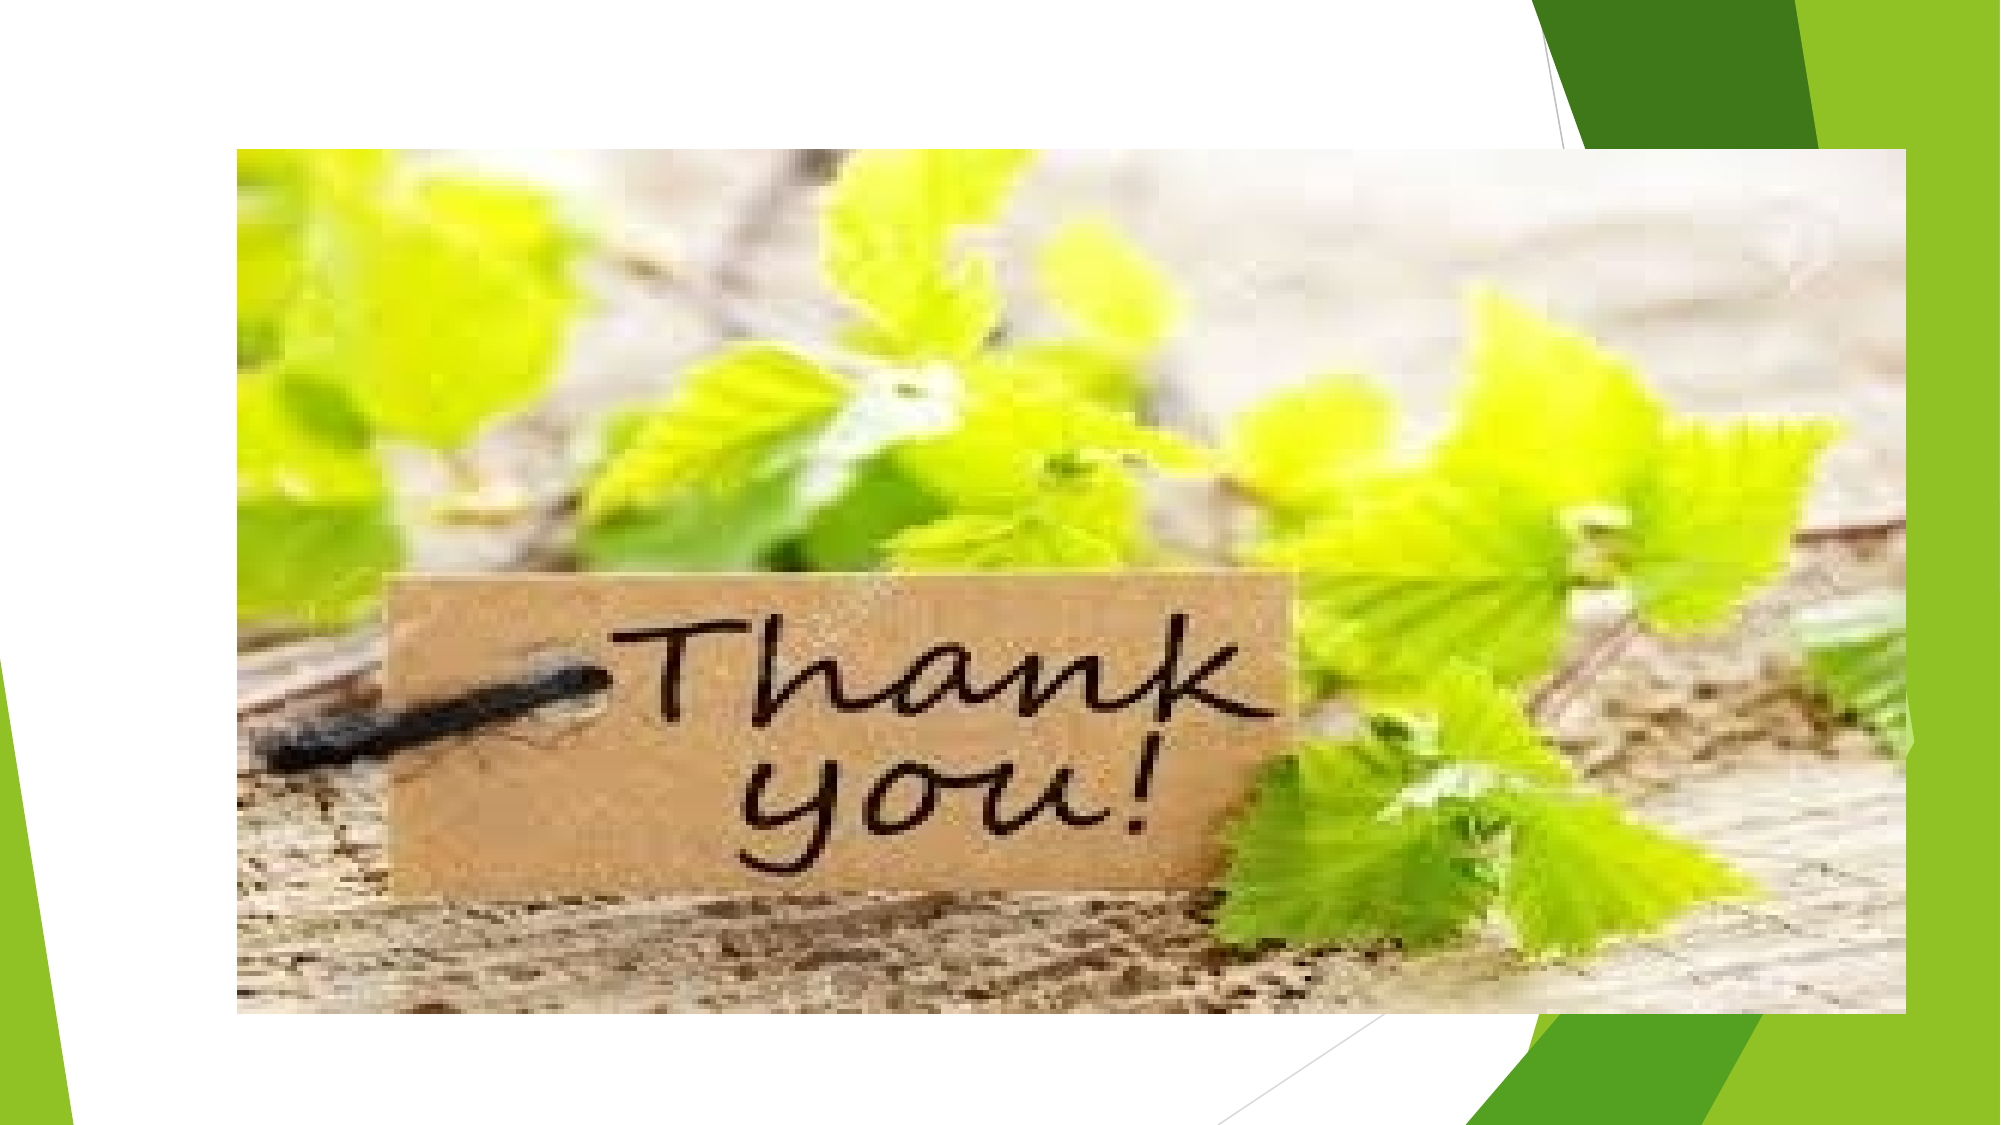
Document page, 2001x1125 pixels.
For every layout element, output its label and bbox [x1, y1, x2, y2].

picture [237, 149, 1906, 1014]
